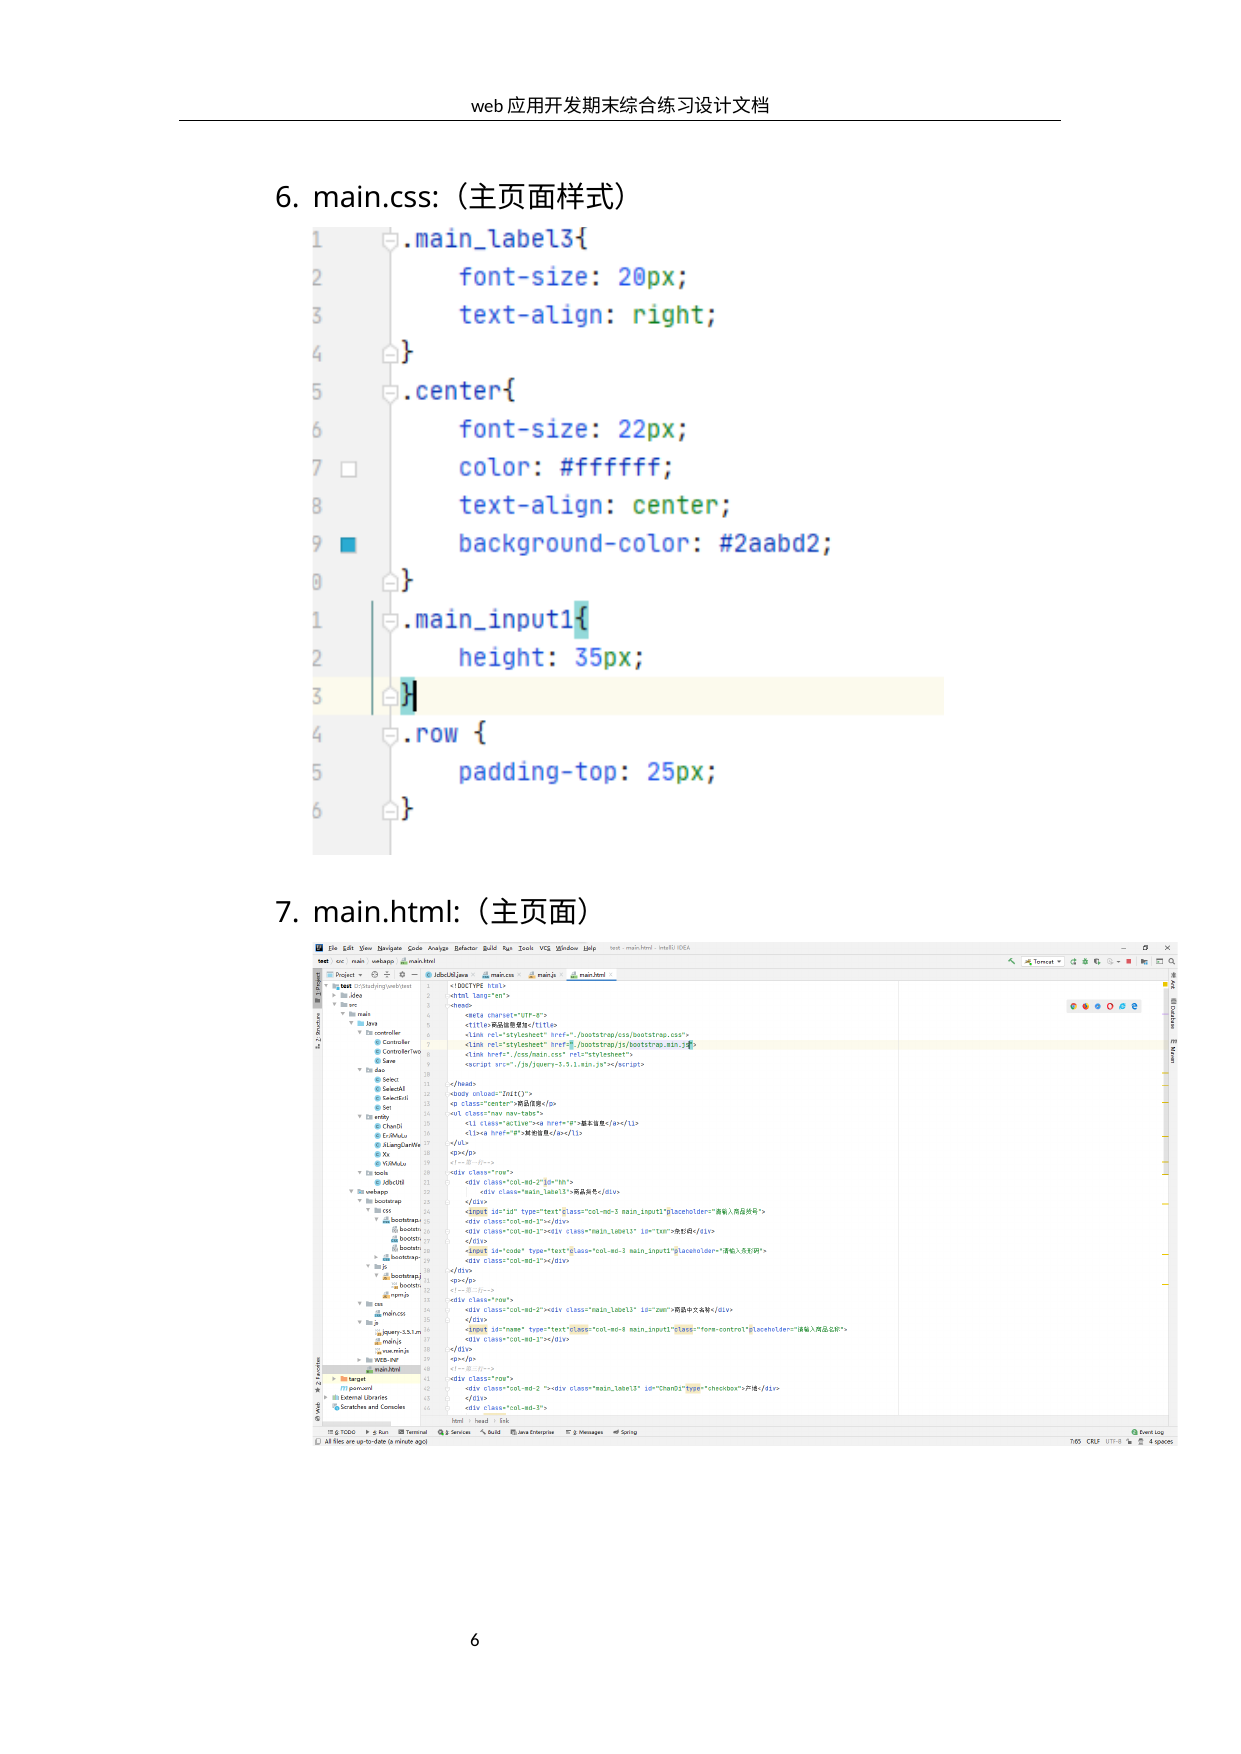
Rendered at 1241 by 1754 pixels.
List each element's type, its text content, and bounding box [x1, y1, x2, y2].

list main.html:（主页面） [275, 877, 1053, 942]
list main.css:（主页面样式） [275, 162, 1053, 227]
picture [312, 942, 1178, 1446]
picture [312, 227, 944, 855]
